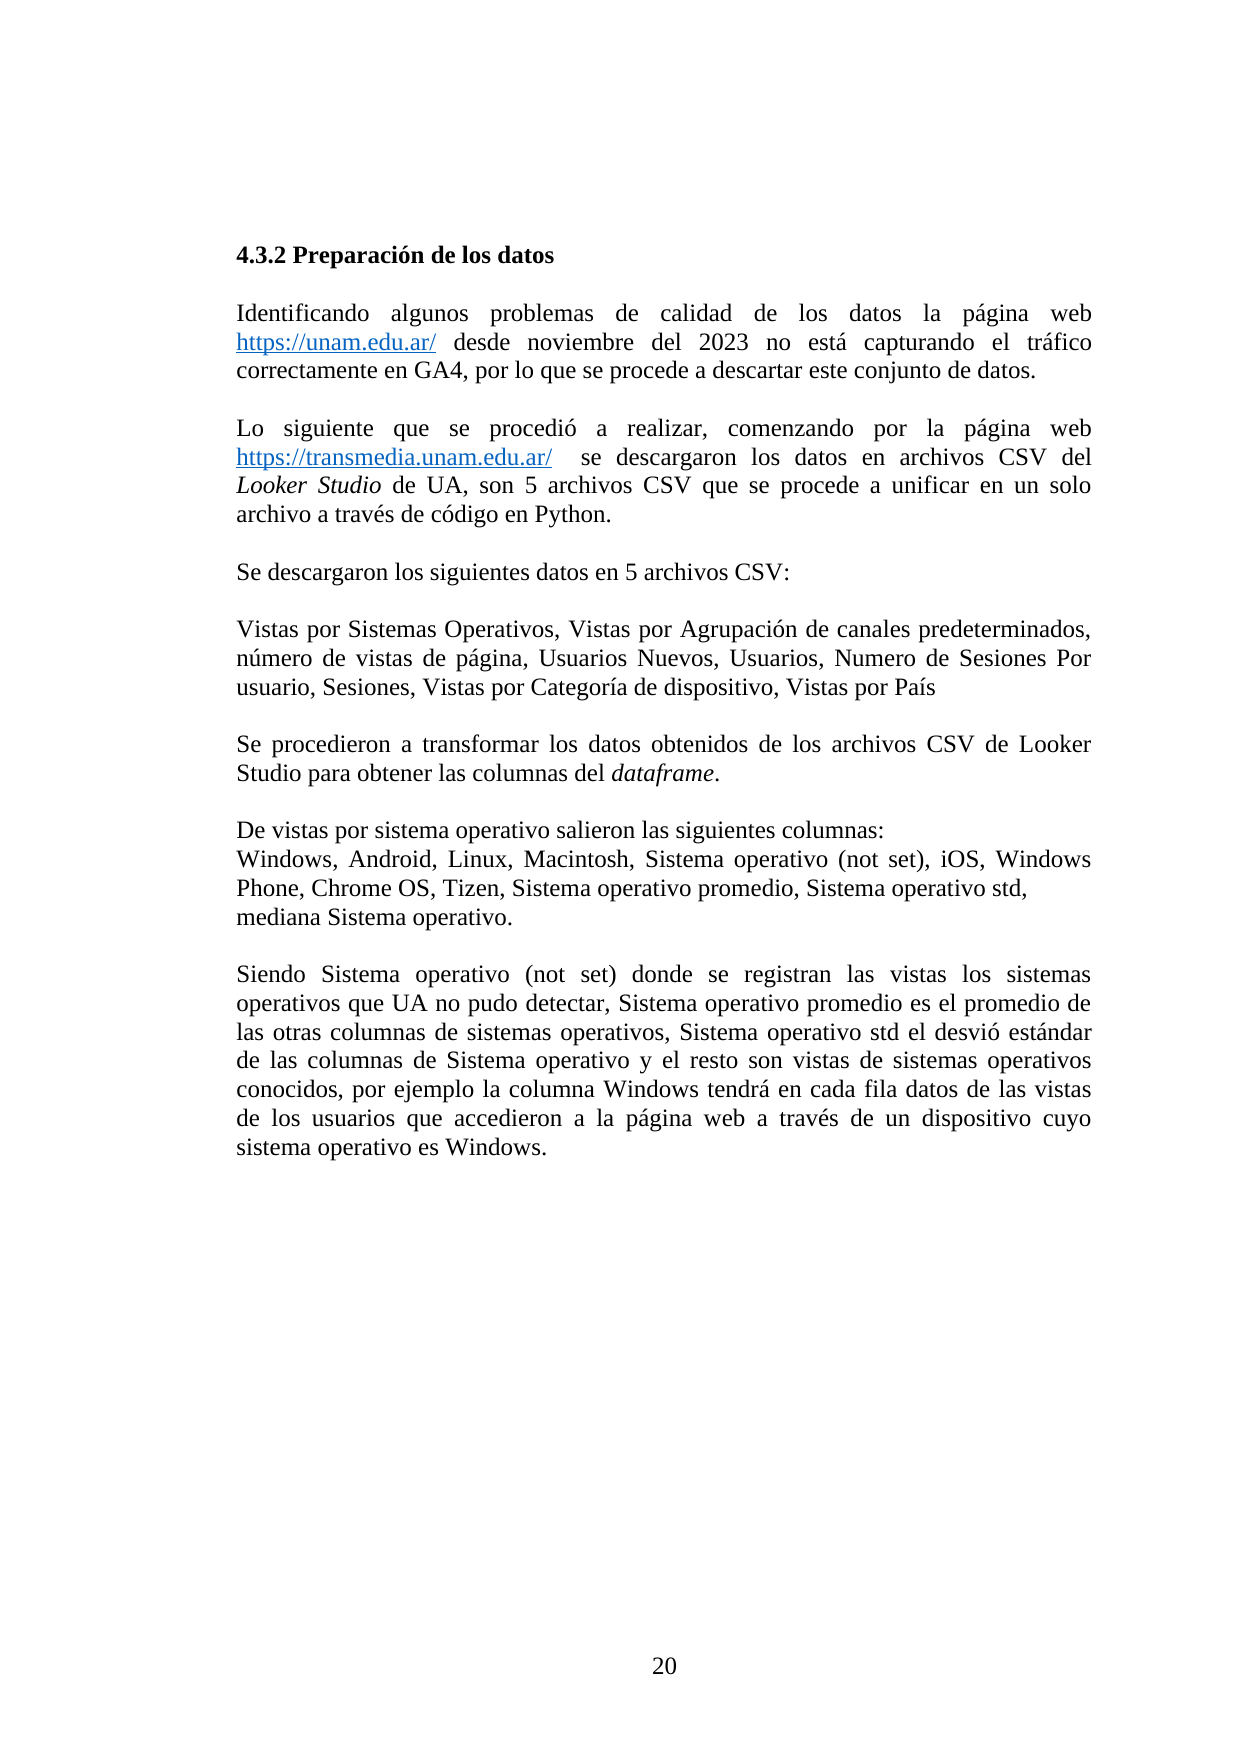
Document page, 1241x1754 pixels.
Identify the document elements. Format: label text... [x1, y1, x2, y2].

text Se procedieron a transformar los datos obtenidos de los archivos CSV de Looker Studio para obtener las columnas del dataframe. [236, 729, 1092, 787]
text Identificando algunos problemas de calidad de los datos la página web https://unam.edu.ar/ desde noviembre del 2023 no está capturando el tráfico correctamente en GA4, por lo que se procede a descartar este conjunto de datos. [236, 298, 1092, 384]
text Siendo Sistema operativo (not set) donde se registran las vistas los sistemas operativos que UA no pudo detectar, Sistema operativo promedio es el promedio de las otras columnas de sistemas operativos, Sistema operativo std el desvió estándar de las columnas de Sistema operativo y el resto son vistas de sistemas operativos conocidos, por ejemplo la columna Windows tendrá en cada fila datos de las vistas de los usuarios que accedieron a la página web a través de un dispositivo cuyo sistema operativo es Windows. [236, 959, 1092, 1160]
text De vistas por sistema operativo salieron las siguientes columnas: [236, 815, 1092, 844]
text Lo siguiente que se procedió a realizar, comenzando por la página web https://transmedia.unam.edu.ar/ se descargaron los datos en archivos CSV del Looker Studio de UA, son 5 archivos CSV que se procede a unificar en un solo archivo a través de código en Python. [236, 413, 1092, 528]
list Vistas por Sistemas Operativos, Vistas por Agrupación de canales predeterminados, número de vistas de página, Usuarios Nuevos, Usuarios, Numero de Sesiones Por usuario, Sesiones, Vistas por Categoría de dispositivo, Vistas por País [236, 614, 1092, 700]
text Windows, Android, Linux, Macintosh, Sistema operativo (not set), iOS, Windows Phone, Chrome OS, Tizen, Sistema operativo promedio, Sistema operativo std, [236, 844, 1092, 902]
text Se descargaron los siguientes datos en 5 archivos CSV: [236, 557, 1092, 585]
text mediana Sistema operativo. [236, 902, 1092, 930]
subtitle 4.3.2 Preparación de los datos [236, 240, 1092, 269]
